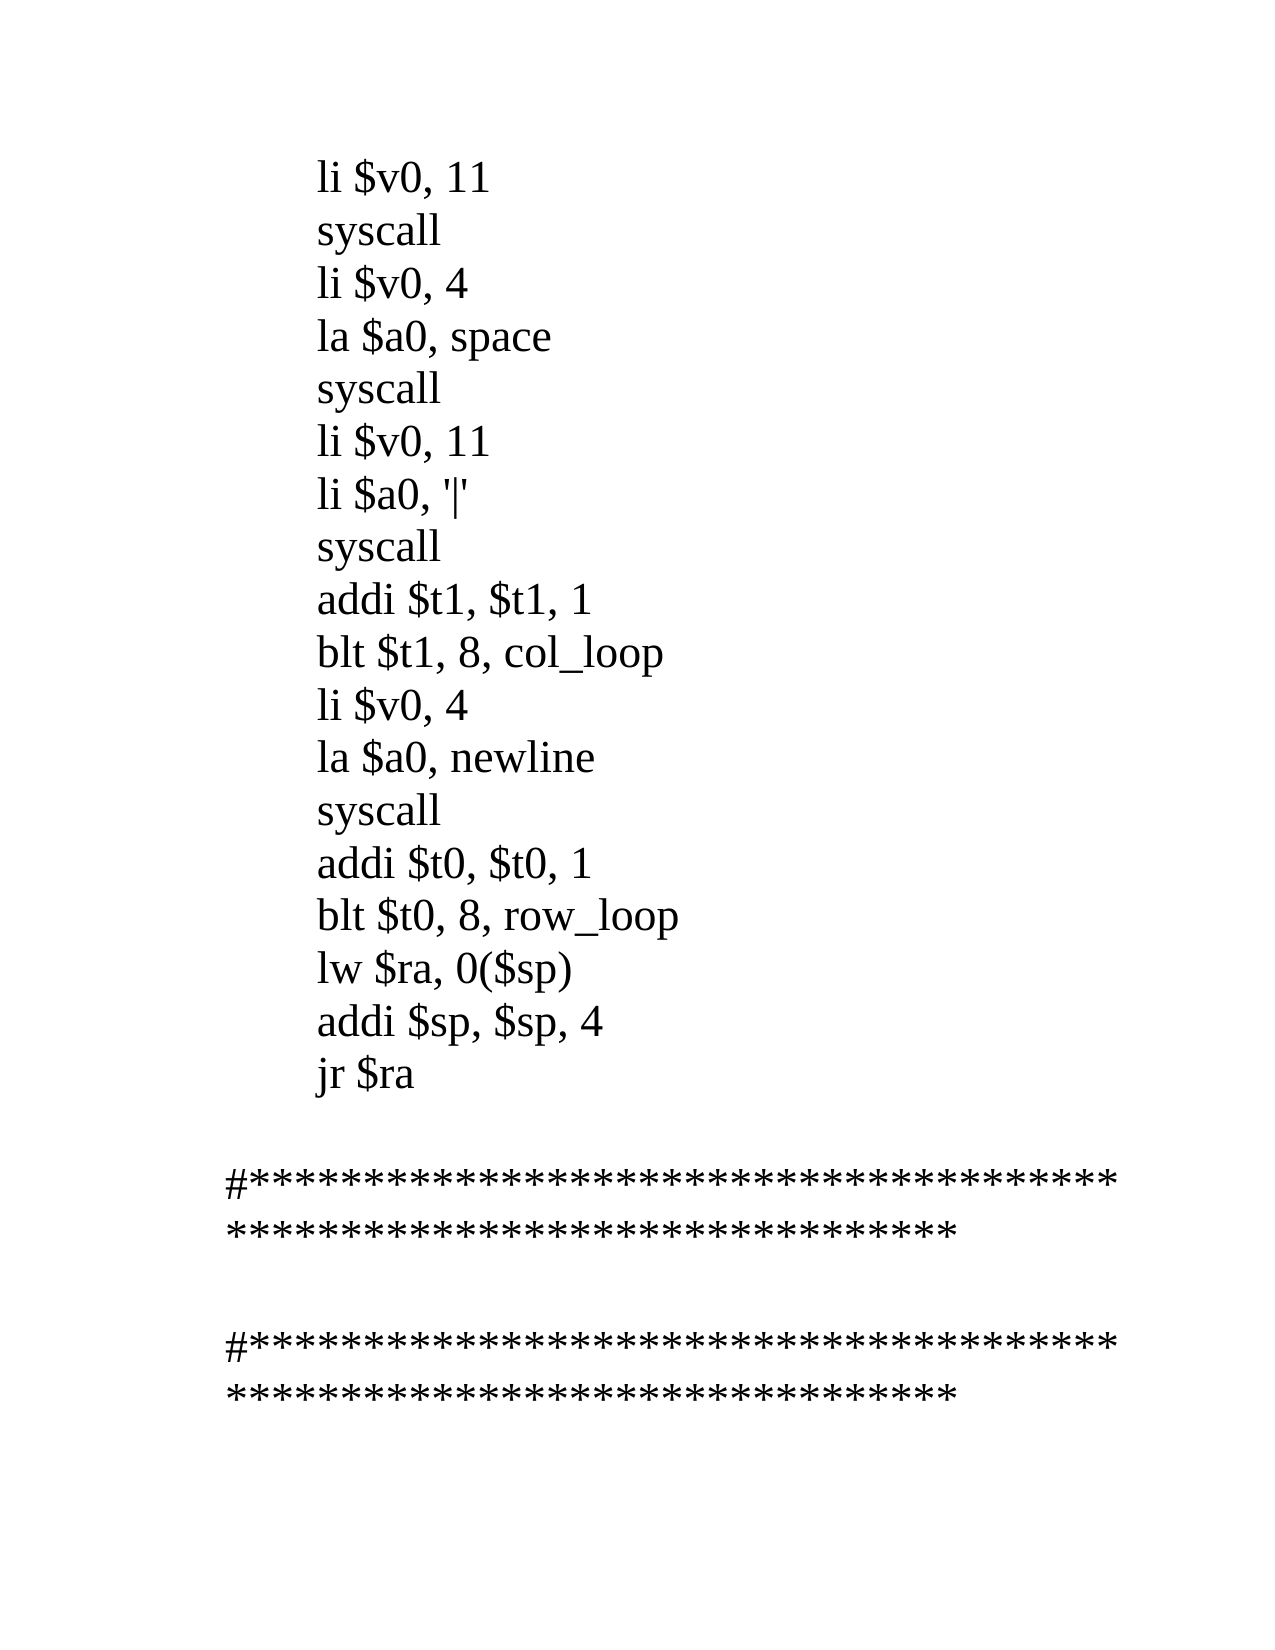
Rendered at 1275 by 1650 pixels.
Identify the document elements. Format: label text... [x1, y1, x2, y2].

list syscall [225, 519, 1125, 572]
list syscall [225, 782, 1125, 835]
list syscall [225, 203, 1125, 255]
list blt $t0, 8, row_loop [225, 888, 1125, 941]
list #********************************************************************** [225, 1127, 1125, 1262]
list la $a0, space [225, 308, 1125, 361]
list #********************************************************************** [225, 1290, 1125, 1424]
list li $v0, 11 [225, 413, 1125, 466]
list syscall [225, 361, 1125, 413]
list addi $sp, $sp, 4 [225, 993, 1125, 1046]
list li $v0, 4 [225, 677, 1125, 730]
list li $v0, 11 [225, 150, 1125, 203]
list addi $t0, $t0, 1 [225, 835, 1125, 888]
list addi $t1, $t1, 1 [225, 572, 1125, 624]
list lw $ra, 0($sp) [225, 941, 1125, 993]
list li $v0, 4 [225, 255, 1125, 308]
list blt $t1, 8, col_loop [225, 624, 1125, 677]
list la $a0, newline [225, 730, 1125, 782]
list jr $ra [225, 1046, 1125, 1099]
list li $a0, '|' [225, 466, 1125, 519]
